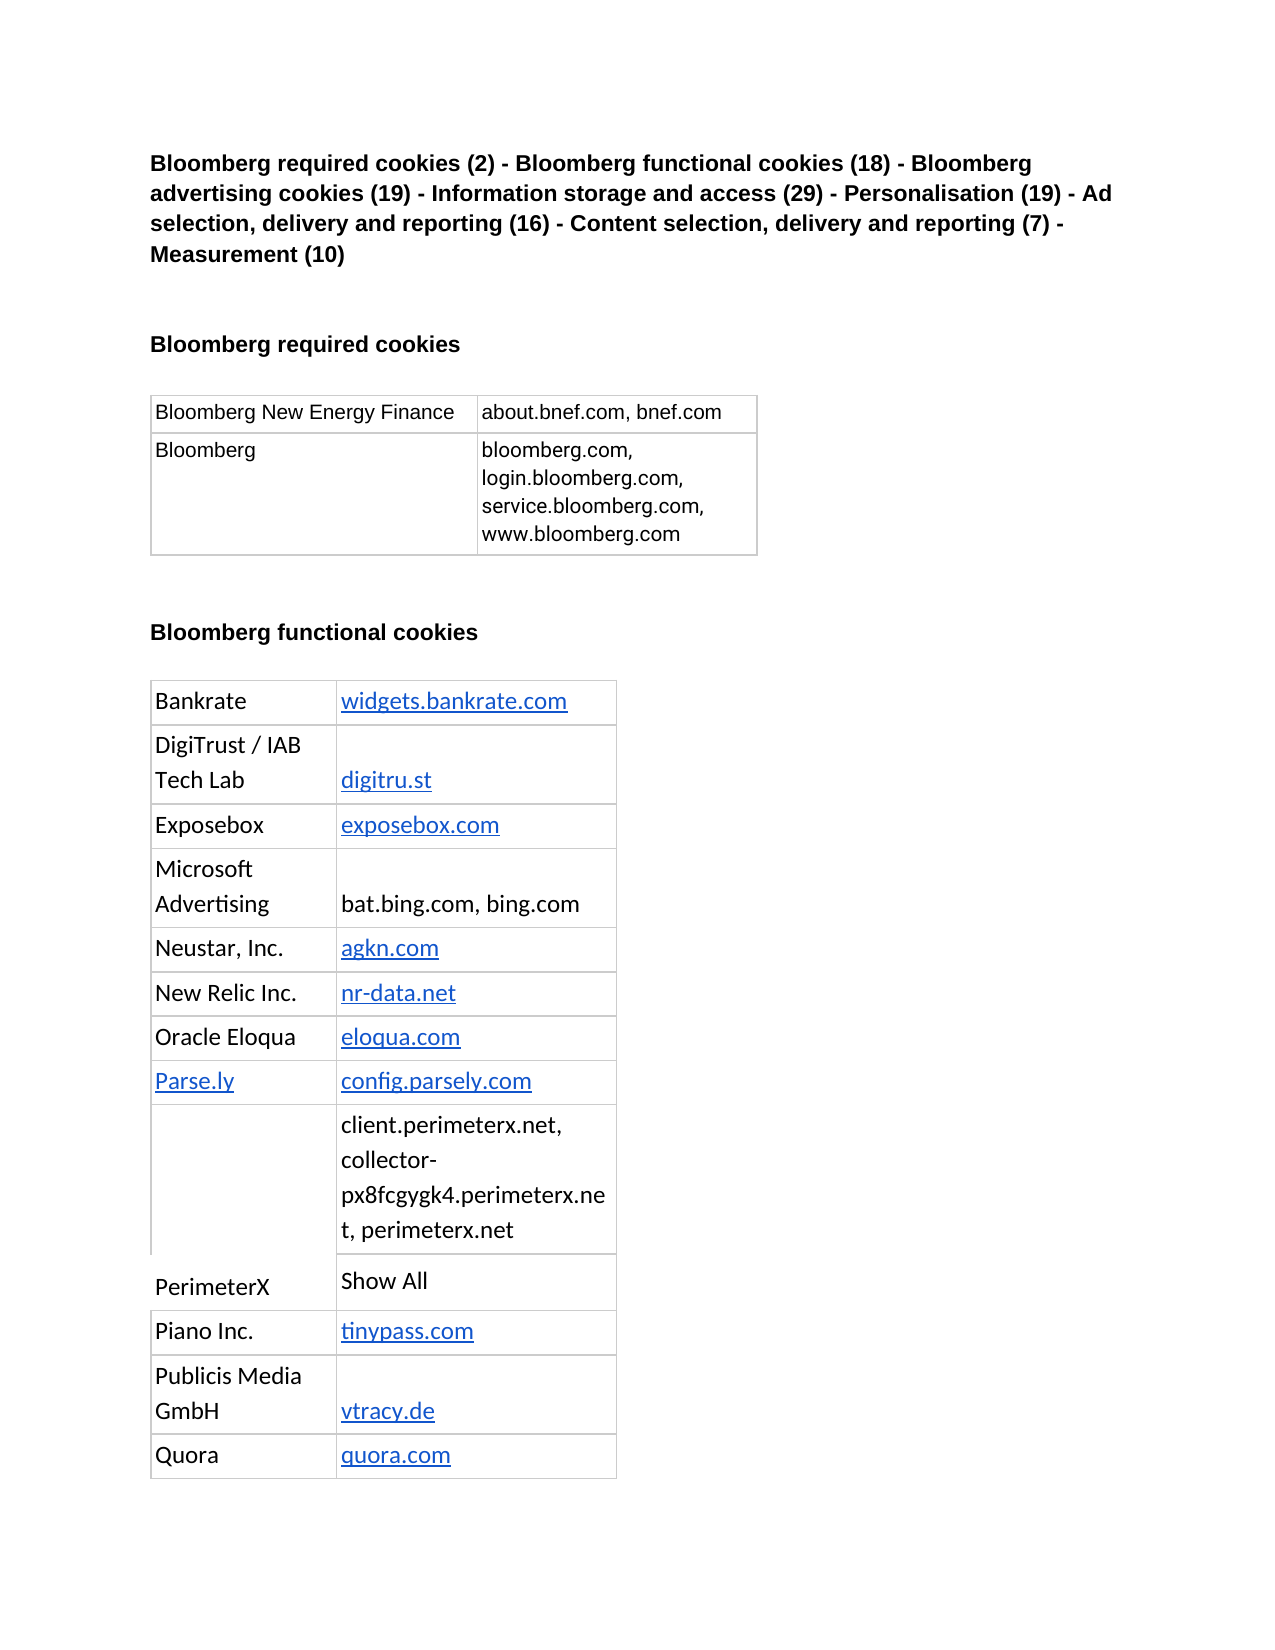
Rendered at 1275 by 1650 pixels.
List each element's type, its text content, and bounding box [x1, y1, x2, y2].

table_cell Bloomberg [152, 434, 477, 554]
table_header Bankrate [152, 681, 336, 724]
table_cell config.parsely.com [337, 1061, 616, 1104]
table_cell quora.com [337, 1435, 616, 1478]
table_cell bloomberg.com, login.bloomberg.com, service.bloomberg.com, www.bloomberg.com [478, 434, 756, 554]
table_cell Piano Inc. [152, 1311, 336, 1354]
table_cell New Relic Inc. [152, 973, 336, 1015]
table_cell Oracle Eloqua [152, 1017, 336, 1059]
table_cell digitru.st [337, 726, 616, 803]
table_cell Parse.ly [152, 1061, 336, 1104]
table_cell exposebox.com [337, 805, 616, 847]
text Bloomberg functional cookies [150, 619, 1125, 646]
table_cell Microsoft Advertising [152, 849, 336, 927]
table_cell Show All [337, 1255, 616, 1310]
table_cell vtracy.de [337, 1356, 616, 1433]
table_cell Neustar, Inc. [152, 928, 336, 971]
table_cell Exposebox [152, 805, 336, 847]
text Bloomberg required cookies (2) - Bloomberg functional cookies (18) - Bloomberg advertising cookies (19) - Information storage and access (29) - Personalisation (19) - Ad selection, delivery and reporting (16) - Content selection, delivery and reporting (7) - Measurement (10) [150, 150, 1125, 267]
table_header about.bnef.com, bnef.com [478, 396, 756, 432]
table_cell Quora [152, 1435, 336, 1478]
table_cell agkn.com [337, 928, 616, 971]
text Bloomberg required cookies [150, 331, 1125, 358]
table_cell bat.bing.com, bing.com [337, 849, 616, 927]
table_cell client.perimeterx.net, collector-px8fcgygk4.perimeterx.net, perimeterx.net [337, 1105, 616, 1253]
table_cell eloqua.com [337, 1017, 616, 1059]
table_cell DigiTrust / IAB Tech Lab [152, 726, 336, 803]
table_header widgets.bankrate.com [337, 681, 616, 724]
table_cell PerimeterX [151, 1105, 336, 1310]
table_cell tinypass.com [337, 1311, 616, 1354]
table_header Bloomberg New Energy Finance [152, 396, 477, 432]
table_cell Publicis Media GmbH [152, 1356, 336, 1433]
table_cell nr-data.net [337, 973, 616, 1015]
